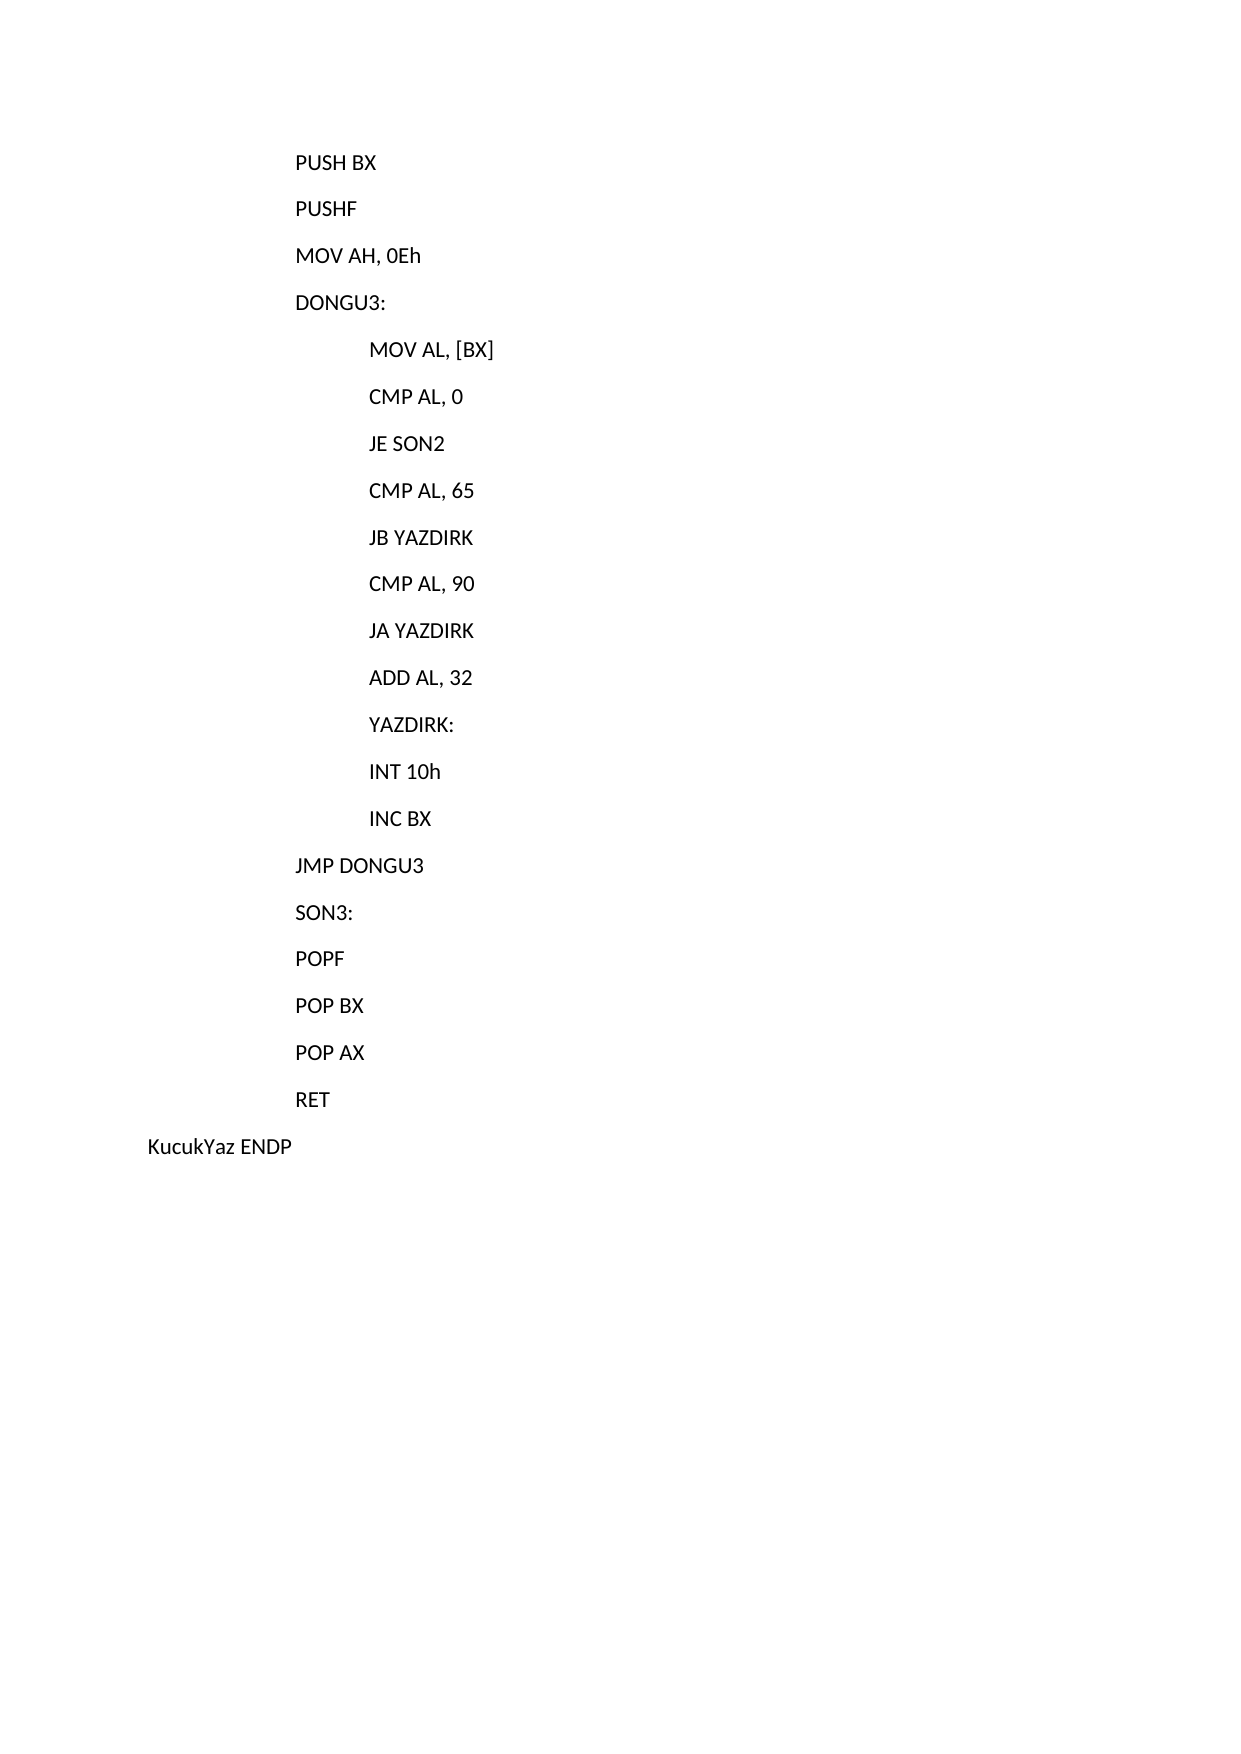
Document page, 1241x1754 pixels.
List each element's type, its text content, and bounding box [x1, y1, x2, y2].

text POP AX [148, 1038, 1093, 1066]
text CMP AL, 0 [148, 382, 1093, 410]
text POP BX [148, 991, 1093, 1019]
text CMP AL, 90 [148, 569, 1093, 597]
text JE SON2 [148, 429, 1093, 457]
text ADD AL, 32 [148, 663, 1093, 691]
text PUSHF [148, 194, 1093, 222]
text YAZDIRK: [148, 710, 1093, 738]
text MOV AL, [BX] [148, 335, 1093, 363]
text POPF [148, 944, 1093, 972]
text INT 10h [148, 757, 1093, 785]
text DONGU3: [148, 288, 1093, 316]
text SON3: [148, 898, 1093, 926]
text RET [148, 1085, 1093, 1113]
text JA YAZDIRK [148, 616, 1093, 644]
text JMP DONGU3 [148, 851, 1093, 879]
text PUSH BX [148, 148, 1093, 176]
text CMP AL, 65 [148, 476, 1093, 504]
text KucukYaz ENDP [148, 1132, 1093, 1160]
text MOV AH, 0Eh [148, 241, 1093, 269]
text INC BX [148, 804, 1093, 832]
text JB YAZDIRK [148, 523, 1093, 551]
